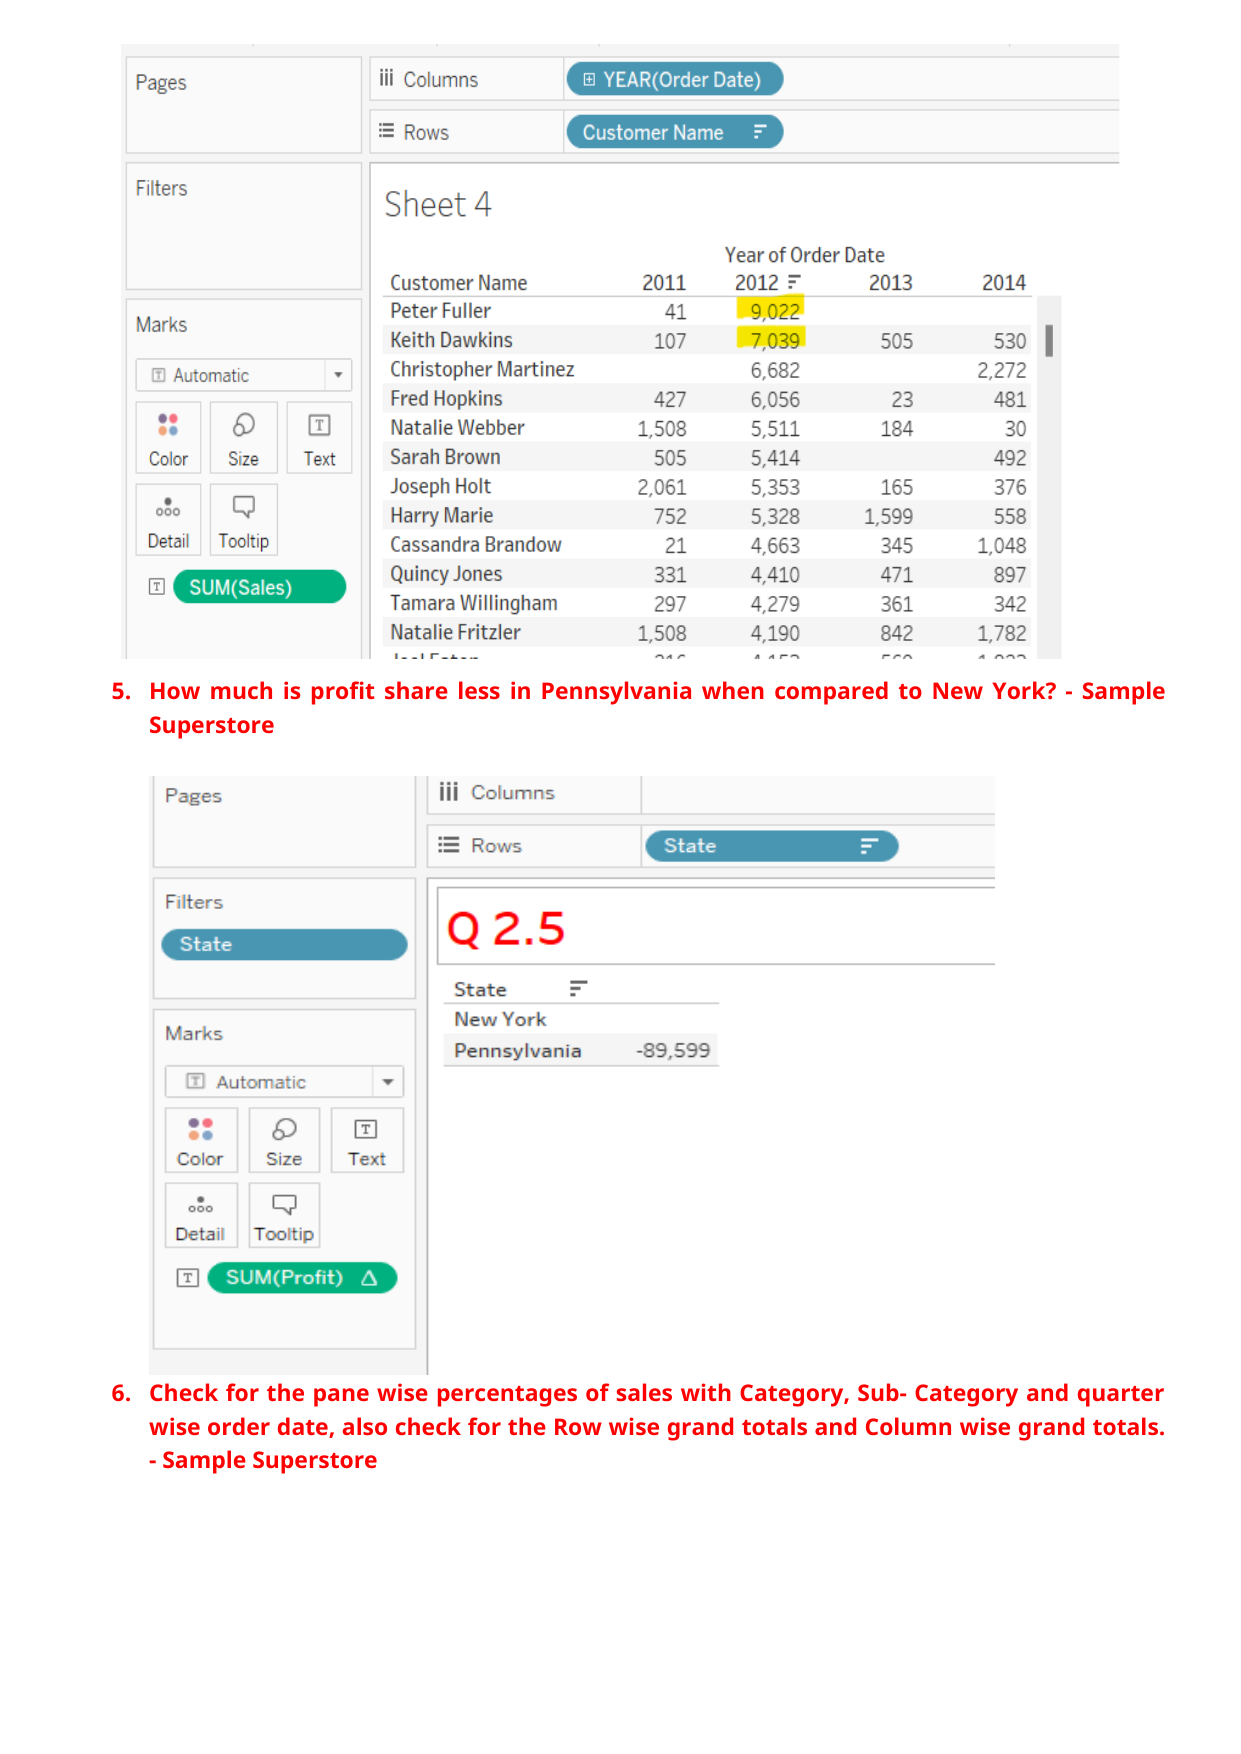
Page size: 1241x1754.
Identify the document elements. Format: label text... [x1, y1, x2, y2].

list Check for the pane wise percentages of sales with Category, Sub- Category and quarter wise order date, also check for the Row wise grand totals and Column wise grand totals. - Sample Superstore [111, 1377, 1167, 1475]
list How much is profit share less in Pennsylvania when compared to New York? - Sample Superstore [111, 675, 1167, 740]
picture [148, 776, 995, 1375]
picture [121, 44, 1120, 659]
